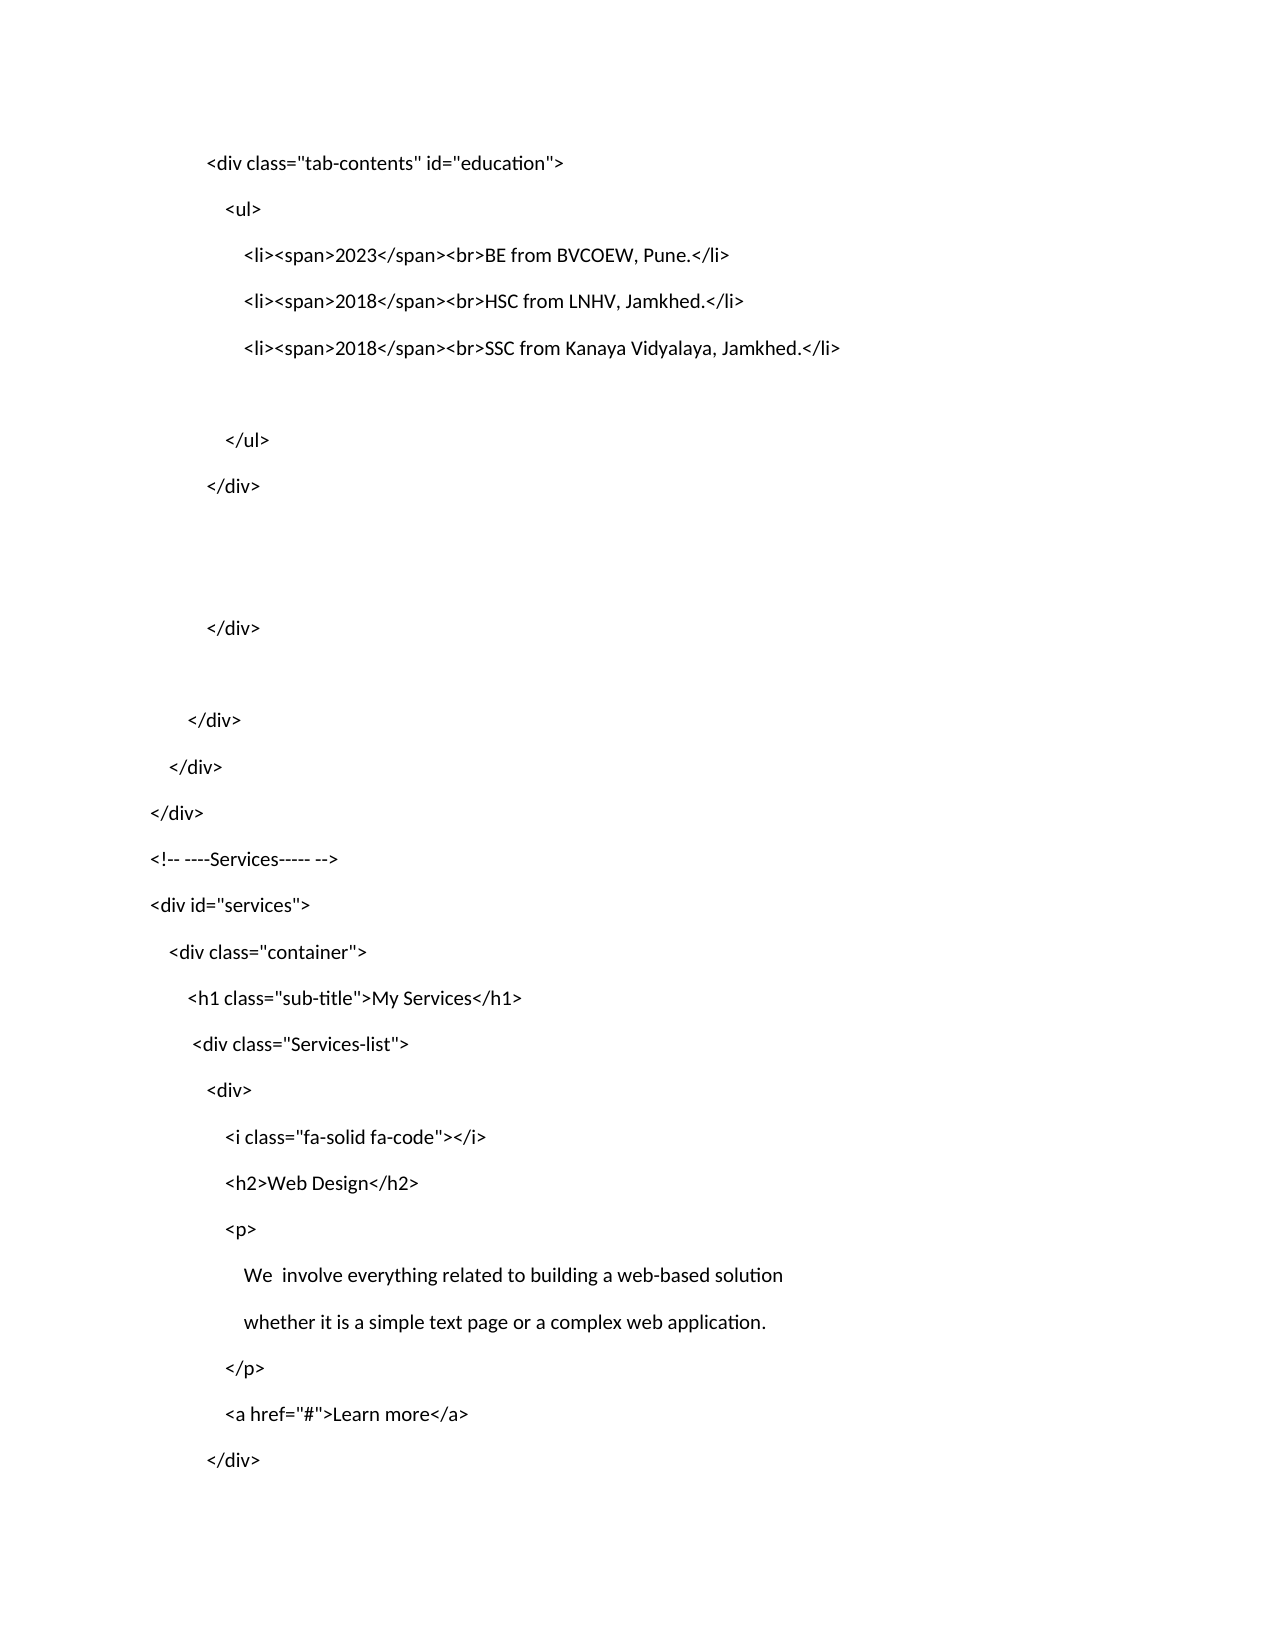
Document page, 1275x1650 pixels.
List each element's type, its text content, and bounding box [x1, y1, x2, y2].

text </div> [150, 754, 1125, 779]
text </div> [150, 800, 1125, 826]
text <h1 class="sub-title">My Services</h1> [150, 985, 1125, 1011]
text </div> [150, 1448, 1125, 1473]
text </div> [150, 615, 1125, 641]
text <div id="services"> [150, 893, 1125, 918]
text </p> [150, 1355, 1125, 1381]
text <div> [150, 1078, 1125, 1103]
text <li><span>2023</span><br>BE from BVCOEW, Pune.</li> [150, 242, 1125, 268]
text We involve everything related to building a web-based solution [150, 1263, 1125, 1288]
text <div class="container"> [150, 939, 1125, 964]
text <p> [150, 1216, 1125, 1242]
text <i class="fa-solid fa-code"></i> [150, 1124, 1125, 1149]
text <div class="Services-list"> [150, 1031, 1125, 1057]
text <div class="tab-contents" id="education"> [150, 150, 1125, 175]
text </div> [150, 708, 1125, 733]
text <li><span>2018</span><br>SSC from Kanaya Vidyalaya, Jamkhed.</li> [150, 335, 1125, 360]
text <li><span>2018</span><br>HSC from LNHV, Jamkhed.</li> [150, 289, 1125, 314]
text whether it is a simple text page or a complex web application. [150, 1309, 1125, 1334]
text <ul> [150, 196, 1125, 222]
text </div> [150, 474, 1125, 499]
text <a href="#">Learn more</a> [150, 1401, 1125, 1427]
text <h2>Web Design</h2> [150, 1170, 1125, 1196]
text </ul> [150, 427, 1125, 453]
text <!-- ----Services----- --> [150, 846, 1125, 872]
